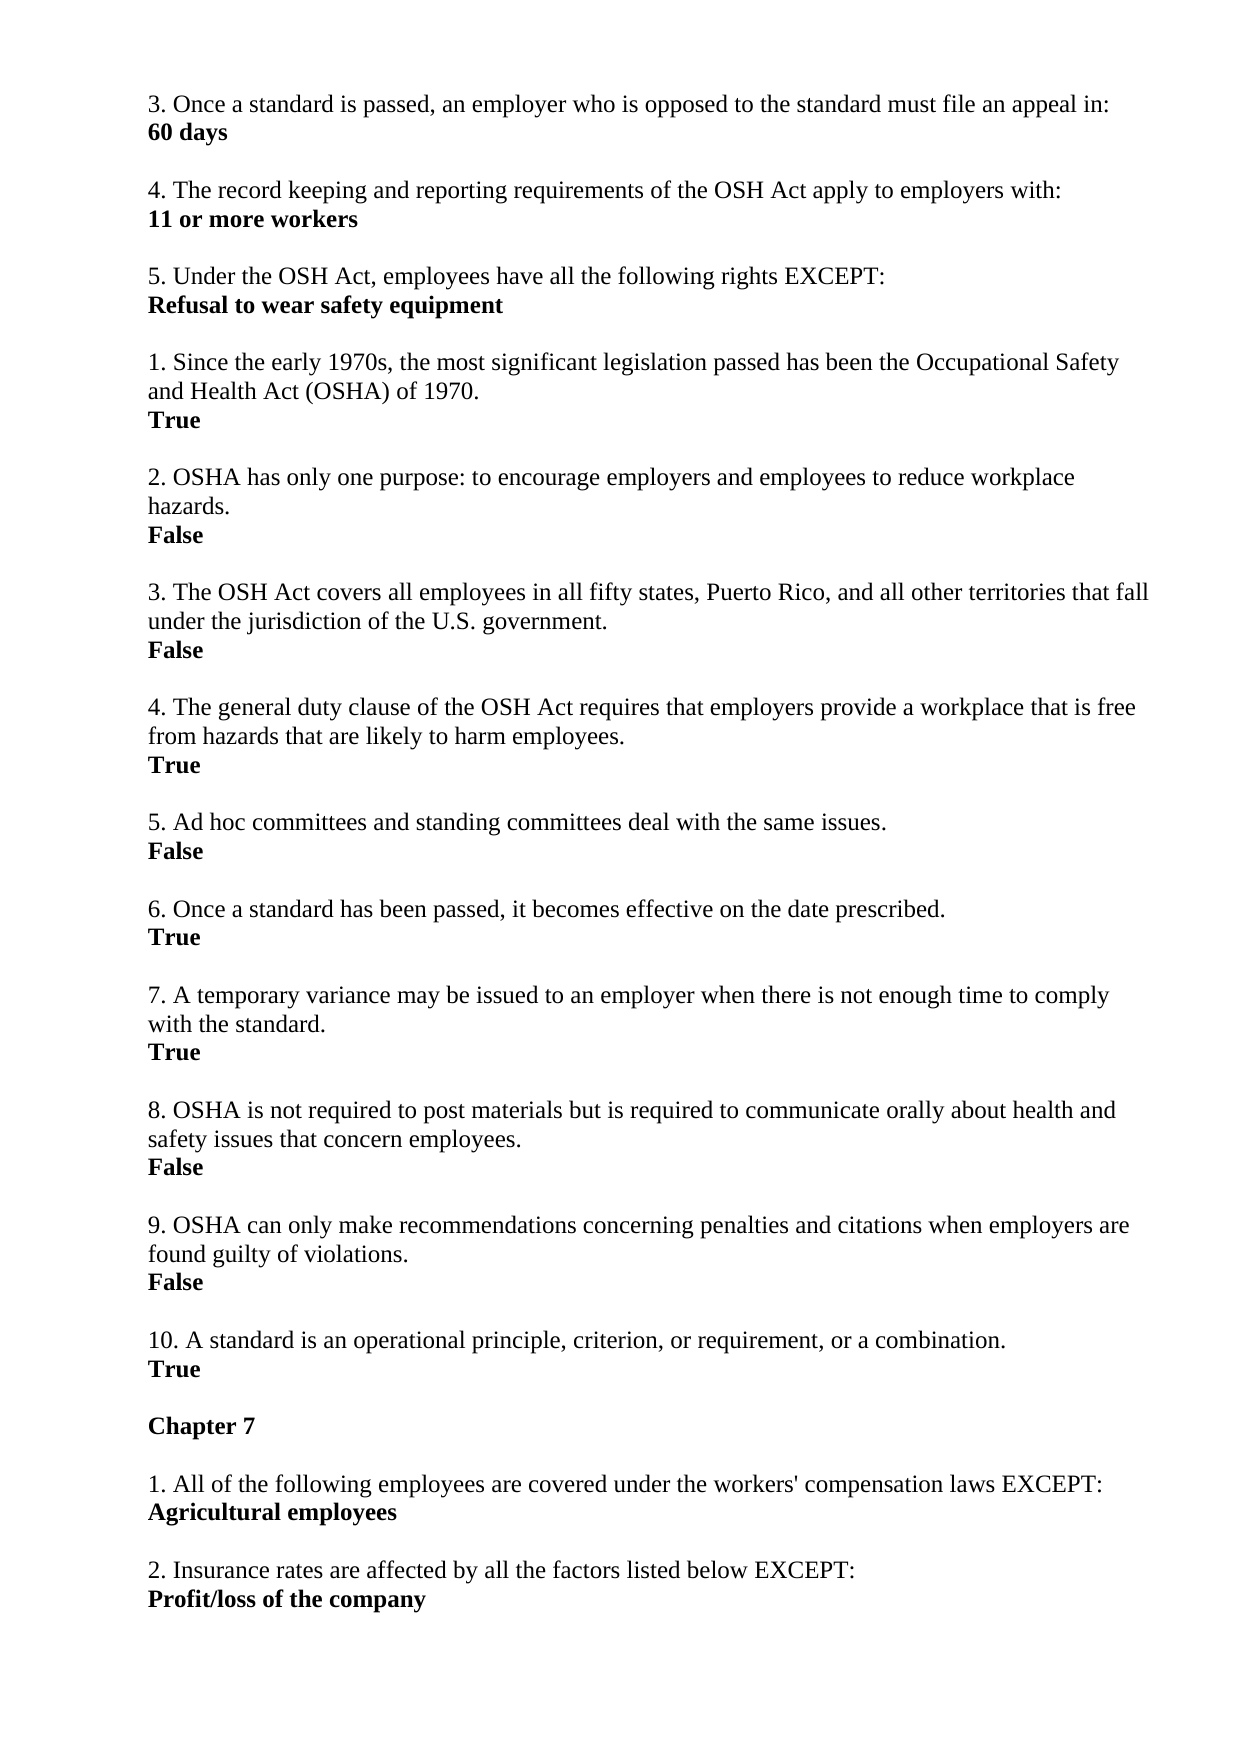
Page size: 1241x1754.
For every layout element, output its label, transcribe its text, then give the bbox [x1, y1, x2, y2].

text True [148, 750, 1152, 779]
text 3. The OSH Act covers all employees in all fifty states, Puerto Rico, and all other territories that fall under the jurisdiction of the U.S. government. [148, 577, 1152, 635]
text True [148, 1354, 1152, 1382]
text 5. Under the OSH Act, employees have all the following rights EXCEPT: [148, 261, 1152, 290]
text 2. OSHA has only one purpose: to encourage employers and employees to reduce workplace hazards. [148, 462, 1152, 520]
text False [148, 635, 1152, 664]
text False [148, 520, 1152, 549]
text 6. Once a standard has been passed, it becomes effective on the date prescribed. [148, 894, 1152, 922]
text 7. A temporary variance may be issued to an employer when there is not enough time to comply with the standard. [148, 980, 1152, 1037]
text Profit/loss of the company [148, 1584, 1152, 1612]
text 4. The general duty clause of the OSH Act requires that employers provide a workplace that is free from hazards that are likely to harm employees. [148, 692, 1152, 750]
text True [148, 1037, 1152, 1066]
text Refusal to wear safety equipment [148, 290, 1152, 319]
text 60 days [148, 117, 1152, 146]
text True [148, 922, 1152, 951]
text True [148, 405, 1152, 434]
text False [148, 1152, 1152, 1181]
text 2. Insurance rates are affected by all the factors listed below EXCEPT: [148, 1555, 1152, 1584]
text Agricultural employees [148, 1497, 1152, 1526]
text 1. Since the early 1970s, the most significant legislation passed has been the Occupational Safety and Health Act (OSHA) of 1970. [148, 347, 1152, 405]
text 5. Ad hoc committees and standing committees deal with the same issues. [148, 807, 1152, 836]
text 9. OSHA can only make recommendations concerning penalties and citations when employers are found guilty of violations. [148, 1210, 1152, 1267]
text False [148, 1267, 1152, 1296]
text 1. All of the following employees are covered under the workers' compensation laws EXCEPT: [148, 1469, 1152, 1497]
text False [148, 836, 1152, 865]
text 3. Once a standard is passed, an employer who is opposed to the standard must file an appeal in: [148, 89, 1152, 117]
text 4. The record keeping and reporting requirements of the OSH Act apply to employers with: [148, 175, 1152, 204]
text 11 or more workers [148, 204, 1152, 232]
text 10. A standard is an operational principle, criterion, or requirement, or a combination. [148, 1325, 1152, 1354]
text Chapter 7 [148, 1411, 1152, 1440]
text 8. OSHA is not required to post materials but is required to communicate orally about health and safety issues that concern employees. [148, 1095, 1152, 1152]
